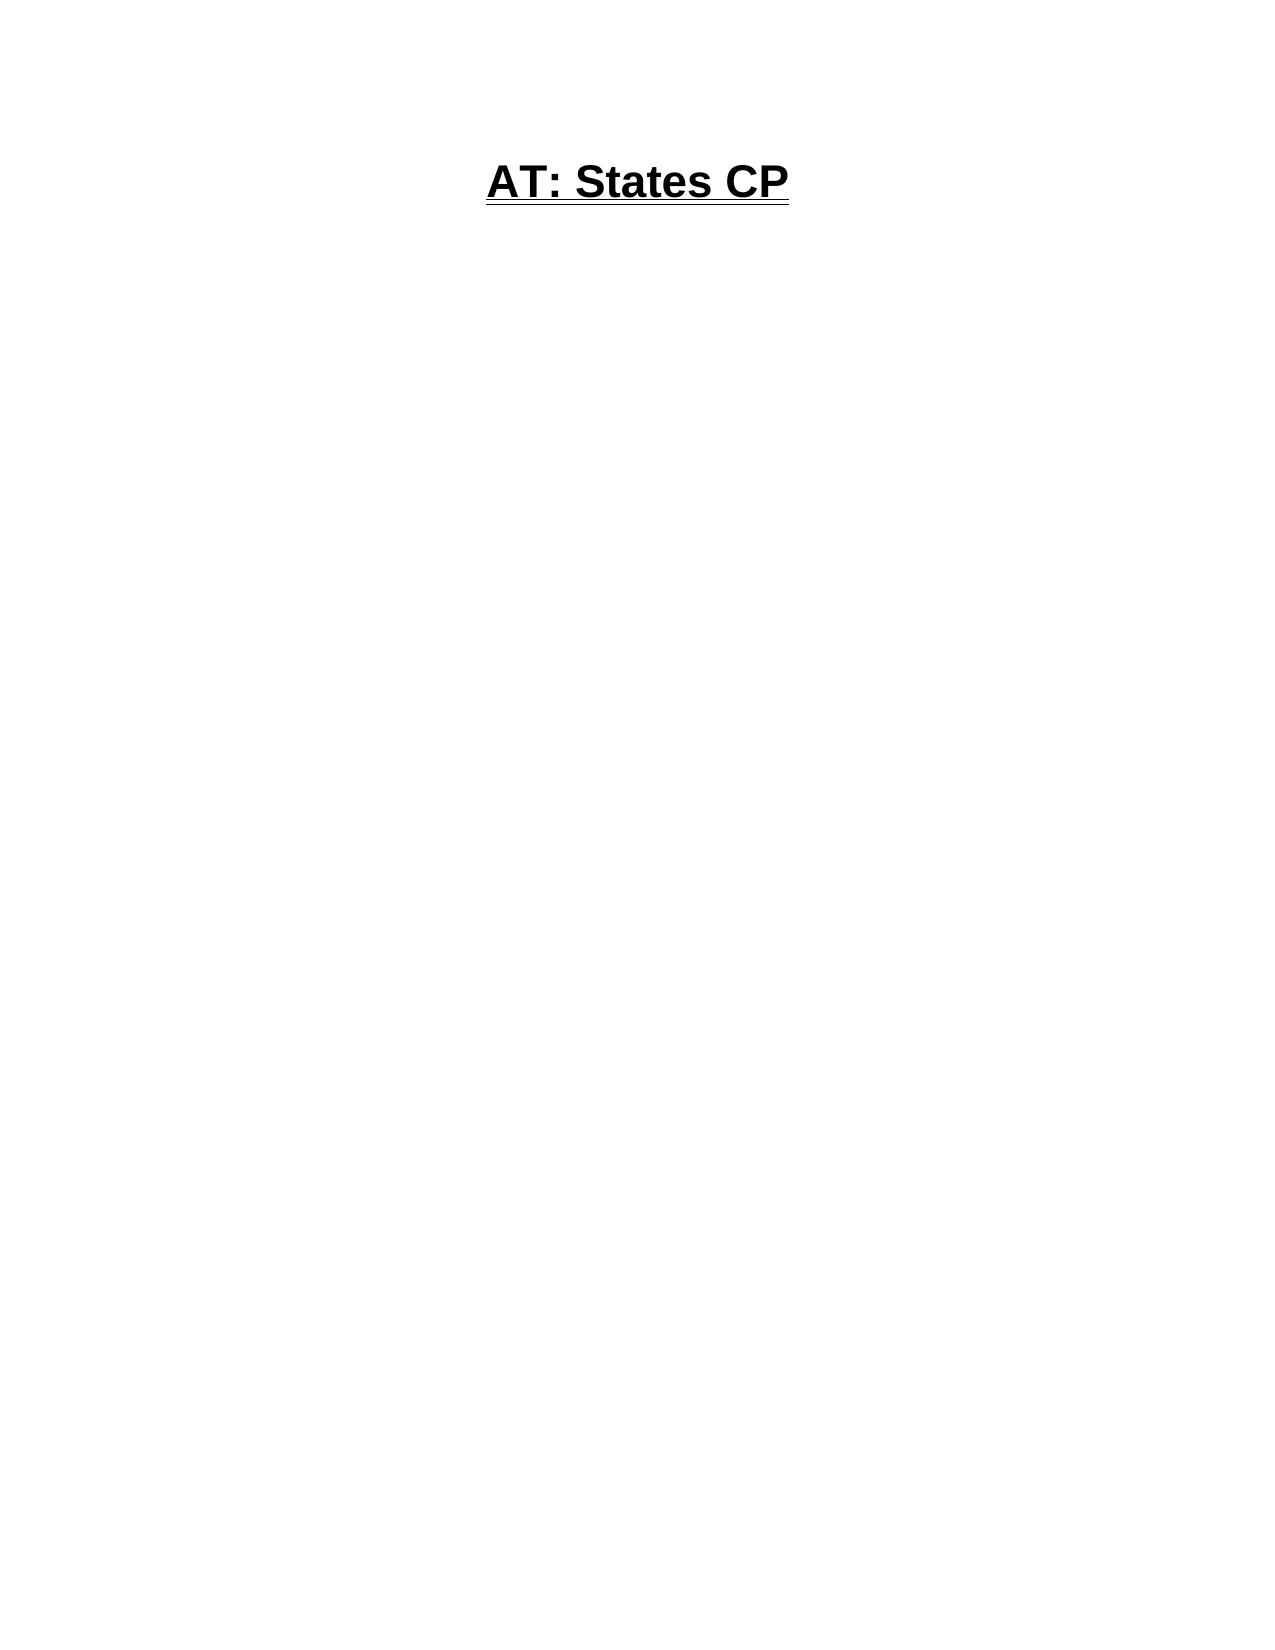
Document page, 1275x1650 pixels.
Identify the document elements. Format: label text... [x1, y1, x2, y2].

subtitle AT: States CP [150, 154, 1125, 207]
